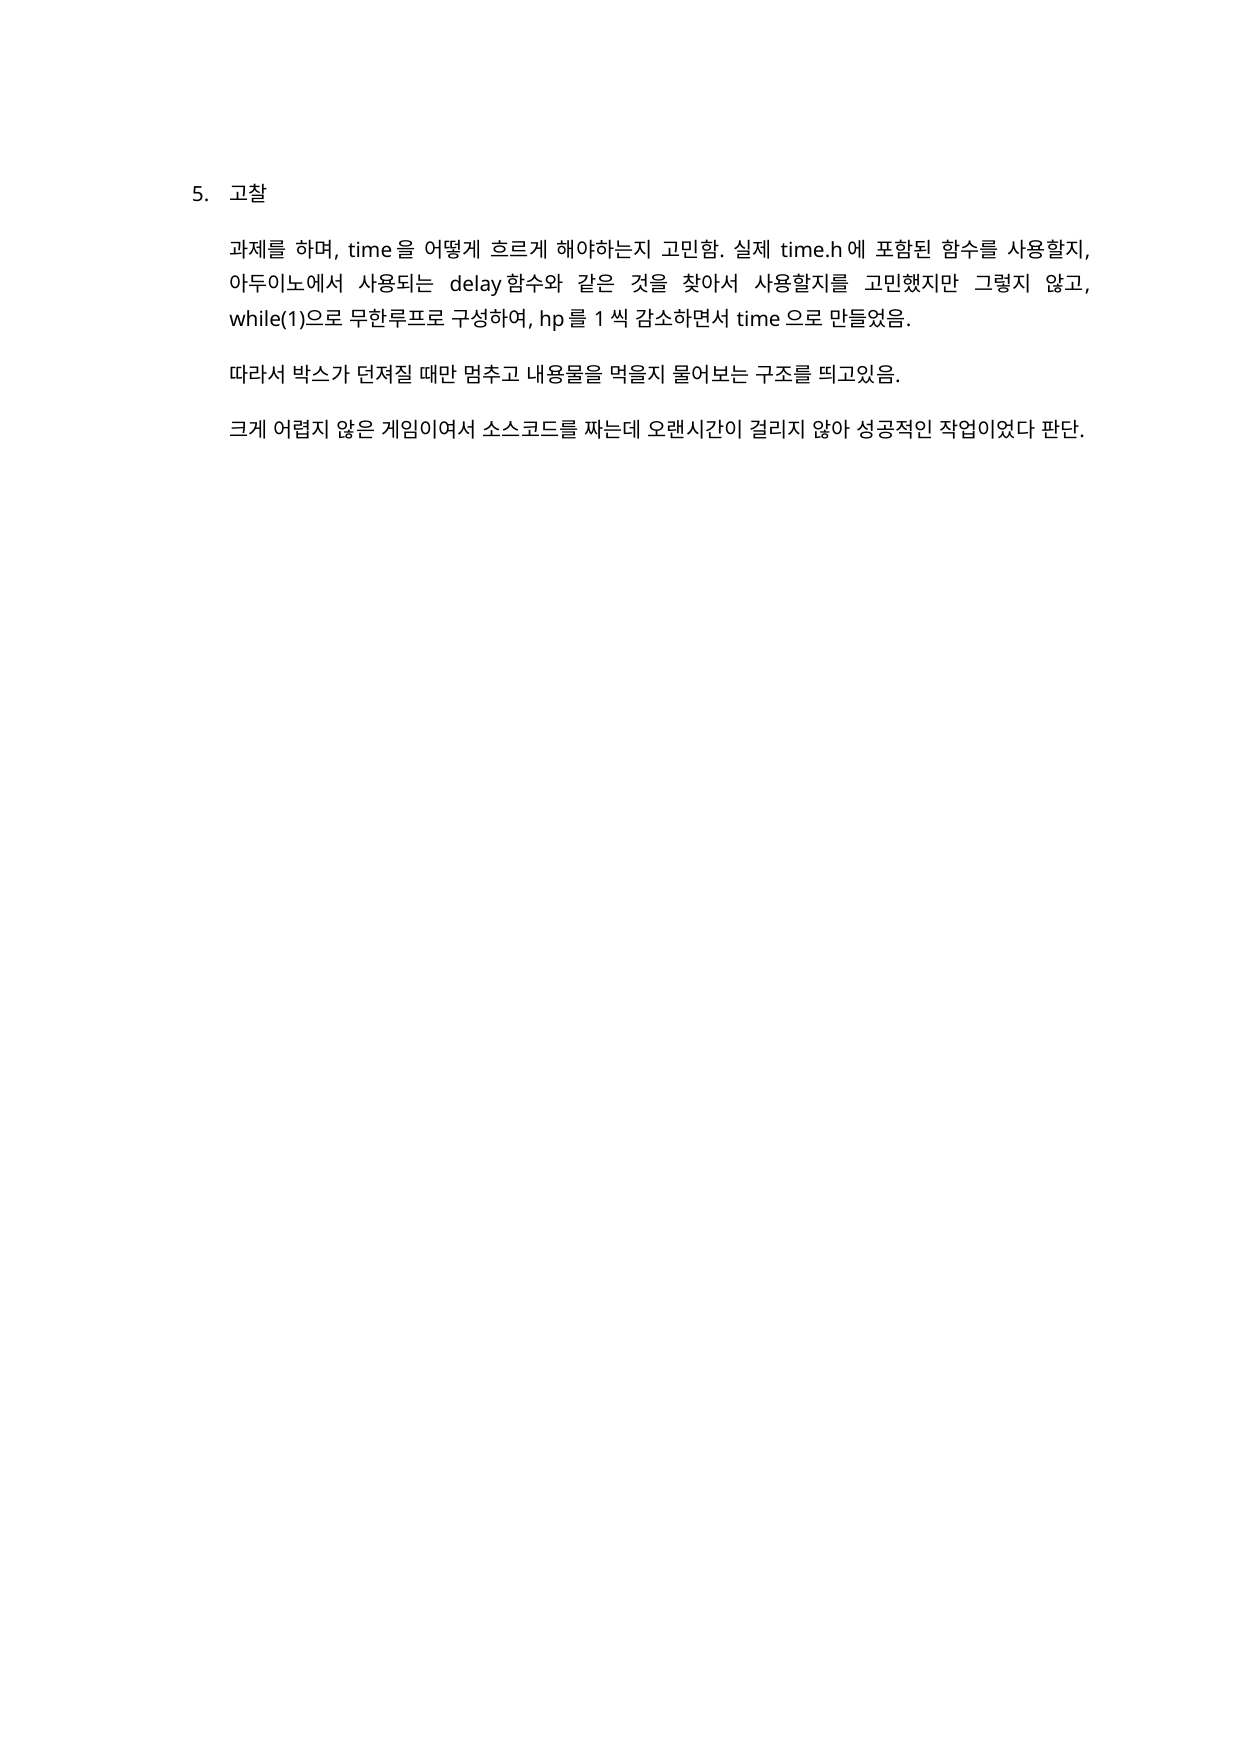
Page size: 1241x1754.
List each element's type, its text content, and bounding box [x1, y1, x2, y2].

list 고찰 [192, 177, 1090, 207]
text 과제를 하며, time을 어떻게 흐르게 해야하는지 고민함. 실제 time.h에 포함된 함수를 사용할지, 아두이노에서 사용되는 delay함수와 같은 것을 찾아서 사용할지를 고민했지만 그렇지 않고, while(1)으로 무한루프로 구성하여, hp를 1씩 감소하면서 time으로 만들었음. [229, 233, 1090, 333]
text 따라서 박스가 던져질 때만 멈추고 내용물을 먹을지 물어보는 구조를 띄고있음. [229, 358, 1090, 388]
text 크게 어렵지 않은 게임이여서 소스코드를 짜는데 오랜시간이 걸리지 않아 성공적인 작업이었다 판단. [229, 414, 1090, 444]
